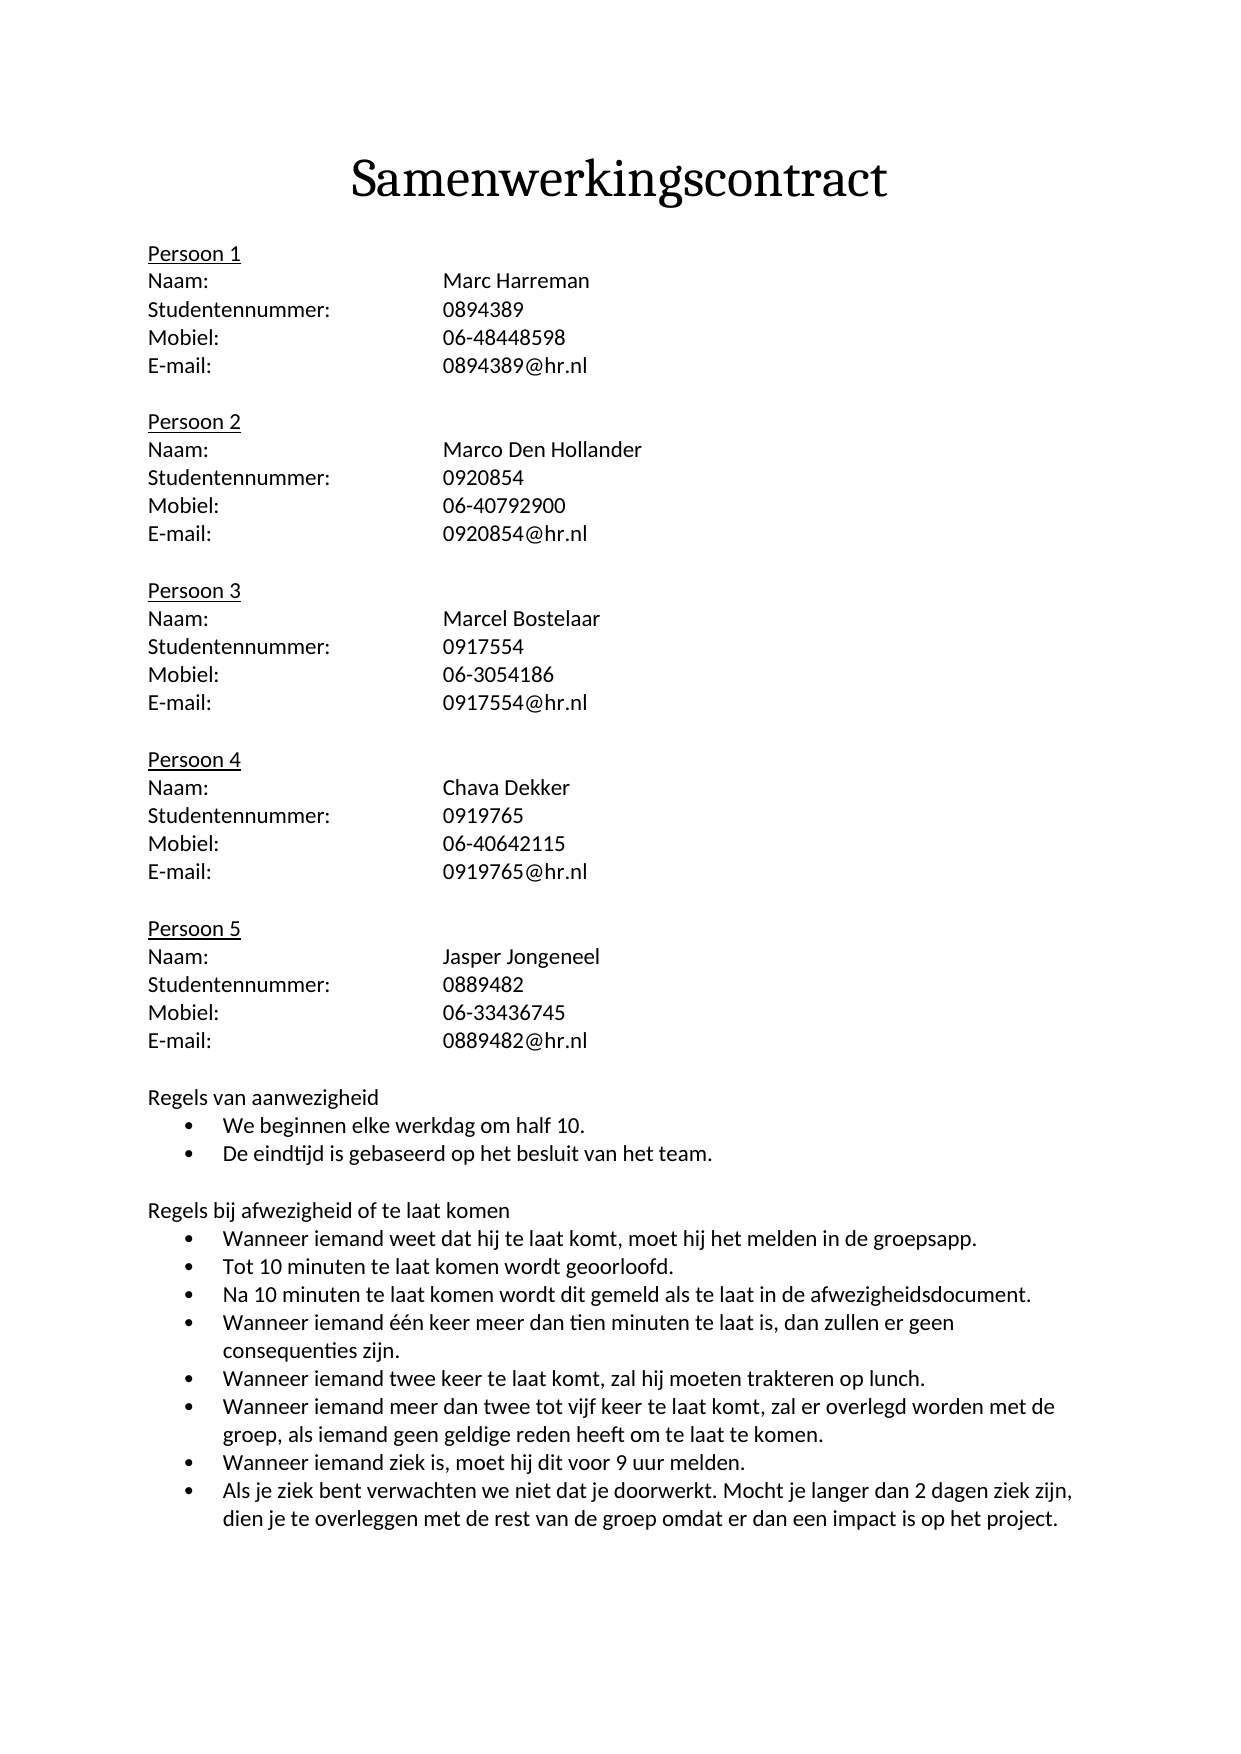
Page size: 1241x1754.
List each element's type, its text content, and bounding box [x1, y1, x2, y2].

list Tot 10 minuten te laat komen wordt geoorloofd. [185, 1252, 1093, 1280]
text Mobiel: 06-40642115 [148, 829, 1093, 857]
text Mobiel: 06-40792900 [148, 492, 1093, 519]
text Samenwerkingscontract [148, 148, 1093, 210]
text E-mail: 0920854@hr.nl [148, 519, 1093, 548]
list We beginnen elke werkdag om half 10. [185, 1111, 1093, 1139]
list De eindtijd is gebaseerd op het besluit van het team. [185, 1139, 1093, 1167]
text E-mail: 0889482@hr.nl [148, 1026, 1093, 1054]
list Wanneer iemand twee keer te laat komt, zal hij moeten trakteren op lunch. [185, 1364, 1093, 1392]
text Mobiel: 06-33436745 [148, 998, 1093, 1026]
text Naam: Marc Harreman [148, 267, 1093, 295]
text Naam: Jasper Jongeneel [148, 942, 1093, 970]
list Wanneer iemand meer dan twee tot vijf keer te laat komt, zal er overlegd worden met de groep, als iemand geen geldige reden heeft om te laat te komen. [185, 1392, 1093, 1448]
text Persoon 1 [148, 239, 1093, 267]
text Mobiel: 06-48448598 [148, 323, 1093, 351]
list Wanneer iemand weet dat hij te laat komt, moet hij het melden in de groepsapp. [185, 1224, 1093, 1252]
text Naam: Marcel Bostelaar [148, 604, 1093, 632]
text E-mail: 0894389@hr.nl [148, 351, 1093, 379]
list Wanneer iemand ziek is, moet hij dit voor 9 uur melden. [185, 1448, 1093, 1476]
text Studentennummer: 0919765 [148, 801, 1093, 829]
list Wanneer iemand één keer meer dan tien minuten te laat is, dan zullen er geen consequenties zijn. [185, 1308, 1093, 1364]
text Mobiel: 06-3054186 [148, 660, 1093, 688]
text Naam: Marco Den Hollander [148, 436, 1093, 463]
text Naam: Chava Dekker [148, 773, 1093, 801]
text Studentennummer: 0894389 [148, 295, 1093, 323]
text Studentennummer: 0917554 [148, 632, 1093, 660]
text E-mail: 0919765@hr.nl [148, 857, 1093, 885]
text Persoon 2 [148, 407, 1093, 436]
text Regels van aanwezigheid [148, 1083, 1093, 1111]
text Persoon 5 [148, 914, 1093, 942]
text Persoon 4 [148, 745, 1093, 773]
text Studentennummer: 0889482 [148, 970, 1093, 998]
list Na 10 minuten te laat komen wordt dit gemeld als te laat in de afwezigheidsdocument. [185, 1280, 1093, 1308]
text Persoon 3 [148, 576, 1093, 604]
text Studentennummer: 0920854 [148, 463, 1093, 492]
text Regels bij afwezigheid of te laat komen [148, 1196, 1093, 1224]
text E-mail: 0917554@hr.nl [148, 688, 1093, 716]
